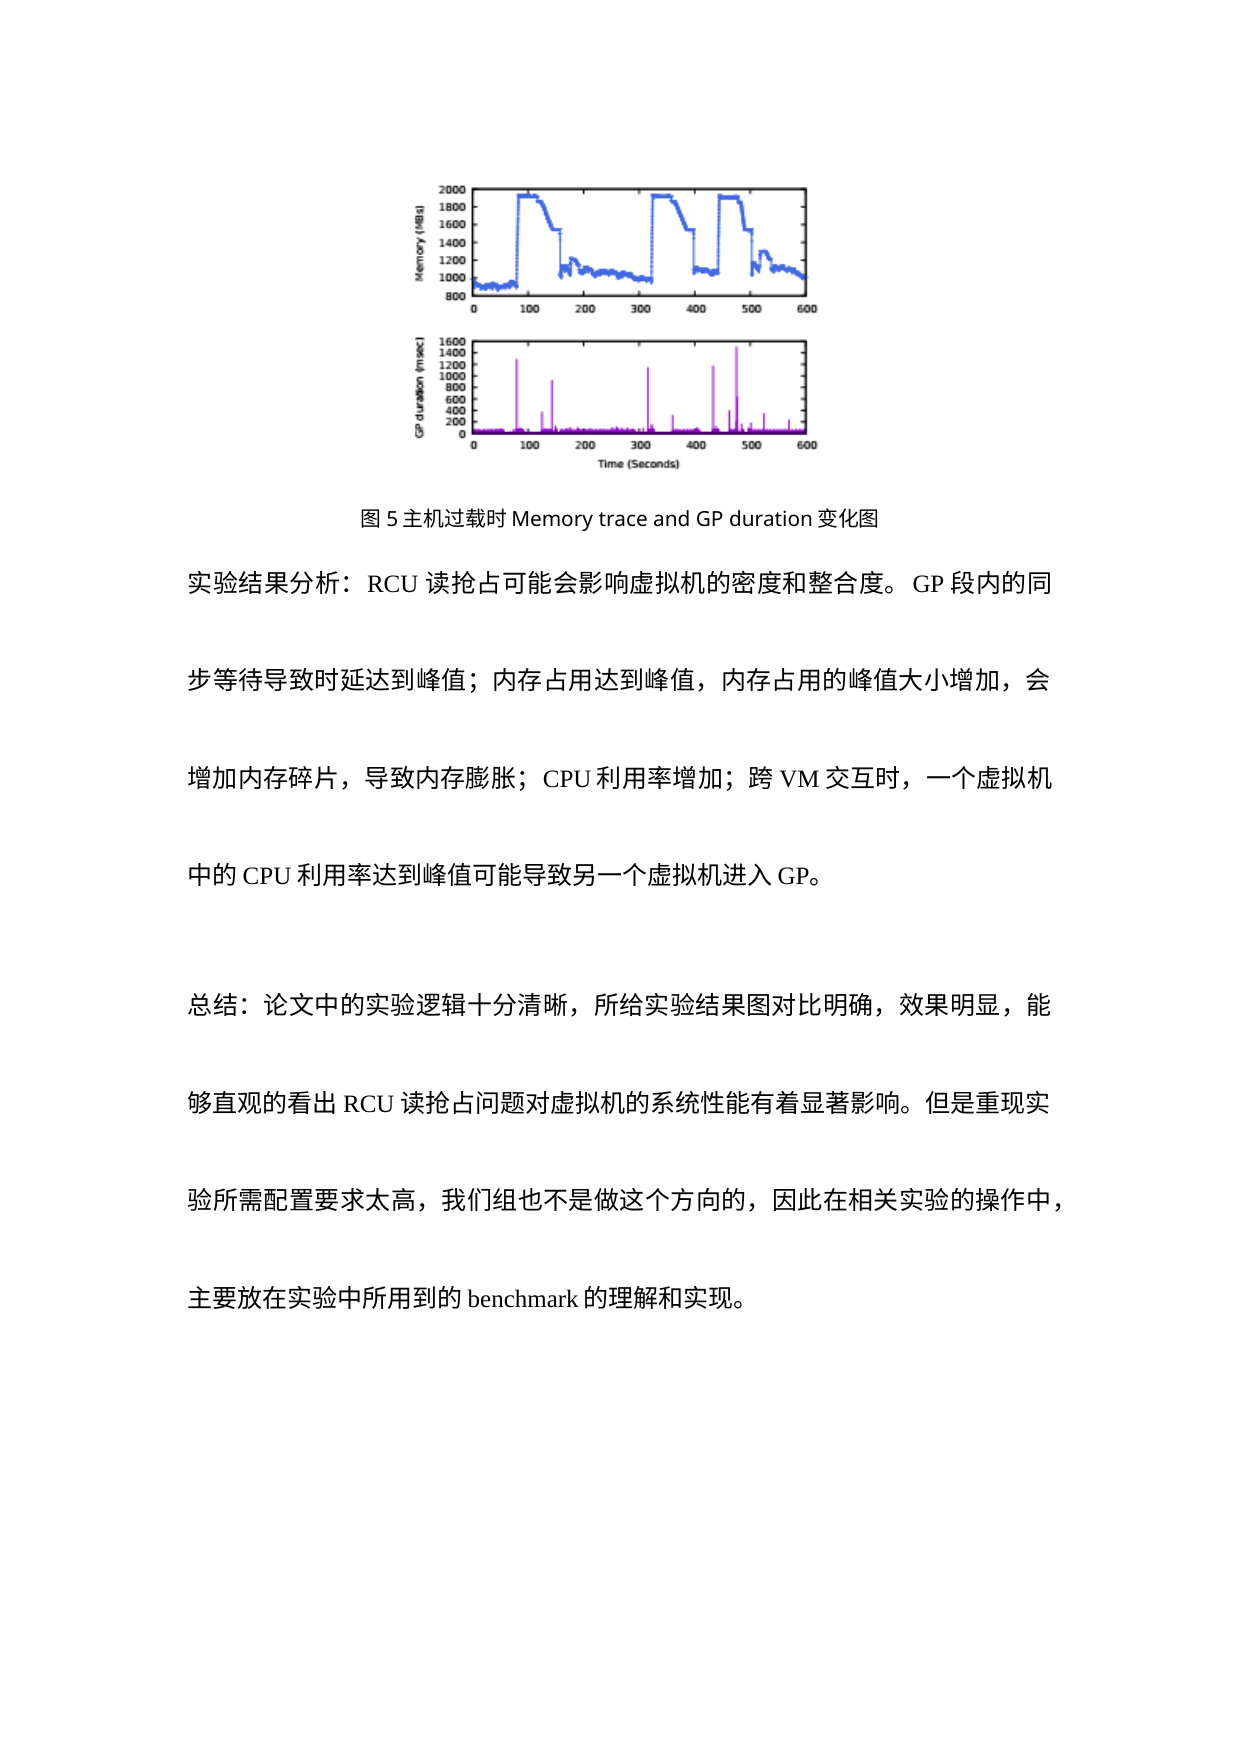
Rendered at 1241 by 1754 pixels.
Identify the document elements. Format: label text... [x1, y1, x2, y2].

text 图 5 主机过载时Memory trace and GP duration变化图 [187, 501, 1053, 534]
text 总结：论文中的实验逻辑十分清晰，所给实验结果图对比明确，效果明显，能够直观的看出RCU 读抢占问题对虚拟机的系统性能有着显著影响。但是重现实验所需配置要求太高，我们组也不是做这个方向的，因此在相关实验的操作中，主要放在实验中所用到的benchmark的理解和实现。 [187, 971, 1053, 1329]
picture [381, 162, 859, 479]
text 实验结果分析：RCU 读抢占可能会影响虚拟机的密度和整合度。GP 段内的同步等待导致时延达到峰值；内存占用达到峰值，内存占用的峰值大小增加，会增加内存碎片，导致内存膨胀；CPU利用率增加；跨VM交互时，一个虚拟机中的CPU 利用率达到峰值可能导致另一个虚拟机进入GP。 [187, 549, 1053, 906]
